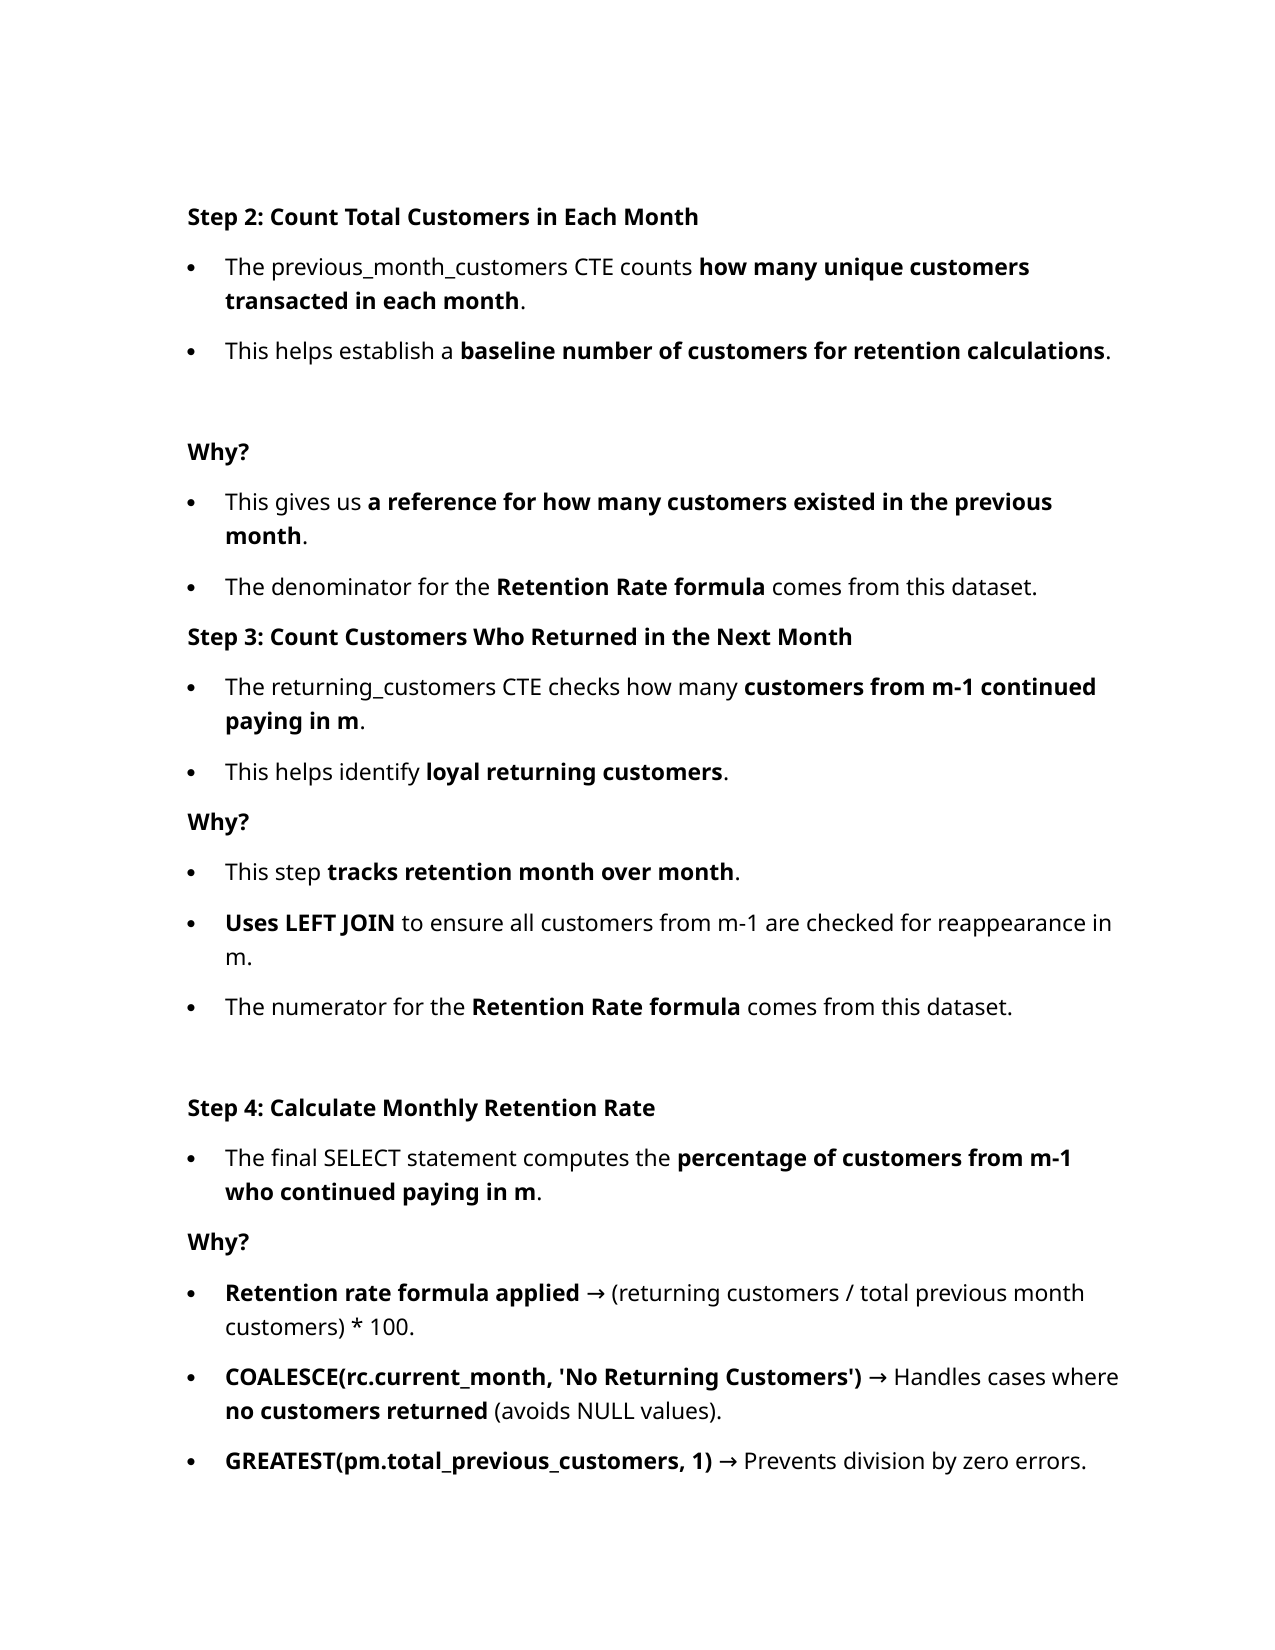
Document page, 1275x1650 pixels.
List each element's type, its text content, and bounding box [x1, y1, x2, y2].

list The returning_customers CTE checks how many customers from m-1 continued paying in m. [187, 671, 1125, 736]
text Step 2️: Count Total Customers in Each Month [187, 200, 1125, 232]
list This step tracks retention month over month. [187, 856, 1125, 887]
list Retention rate formula applied → (returning customers / total previous month customers) * 100. [187, 1277, 1125, 1342]
list COALESCE(rc.current_month, 'No Returning Customers') → Handles cases where no customers returned (avoids NULL values). [187, 1361, 1125, 1426]
list The denominator for the Retention Rate formula comes from this dataset. [187, 570, 1125, 602]
text Why? [187, 806, 1125, 837]
text Step 3️: Count Customers Who Returned in the Next Month [187, 621, 1125, 652]
list This gives us a reference for how many customers existed in the previous month. [187, 486, 1125, 551]
list The numerator for the Retention Rate formula comes from this dataset. [187, 991, 1125, 1022]
text Why? [187, 436, 1125, 467]
list This helps identify loyal returning customers. [187, 755, 1125, 787]
text Step 4️: Calculate Monthly Retention Rate [187, 1092, 1125, 1123]
text Why? [187, 1226, 1125, 1257]
list GREATEST(pm.total_previous_customers, 1) → Prevents division by zero errors. [187, 1445, 1125, 1476]
list This helps establish a baseline number of customers for retention calculations. [187, 335, 1125, 366]
list The previous_month_customers CTE counts how many unique customers transacted in each month. [187, 251, 1125, 316]
list Uses LEFT JOIN to ensure all customers from m-1 are checked for reappearance in m. [187, 907, 1125, 972]
list The final SELECT statement computes the percentage of customers from m-1 who continued paying in m. [187, 1142, 1125, 1207]
